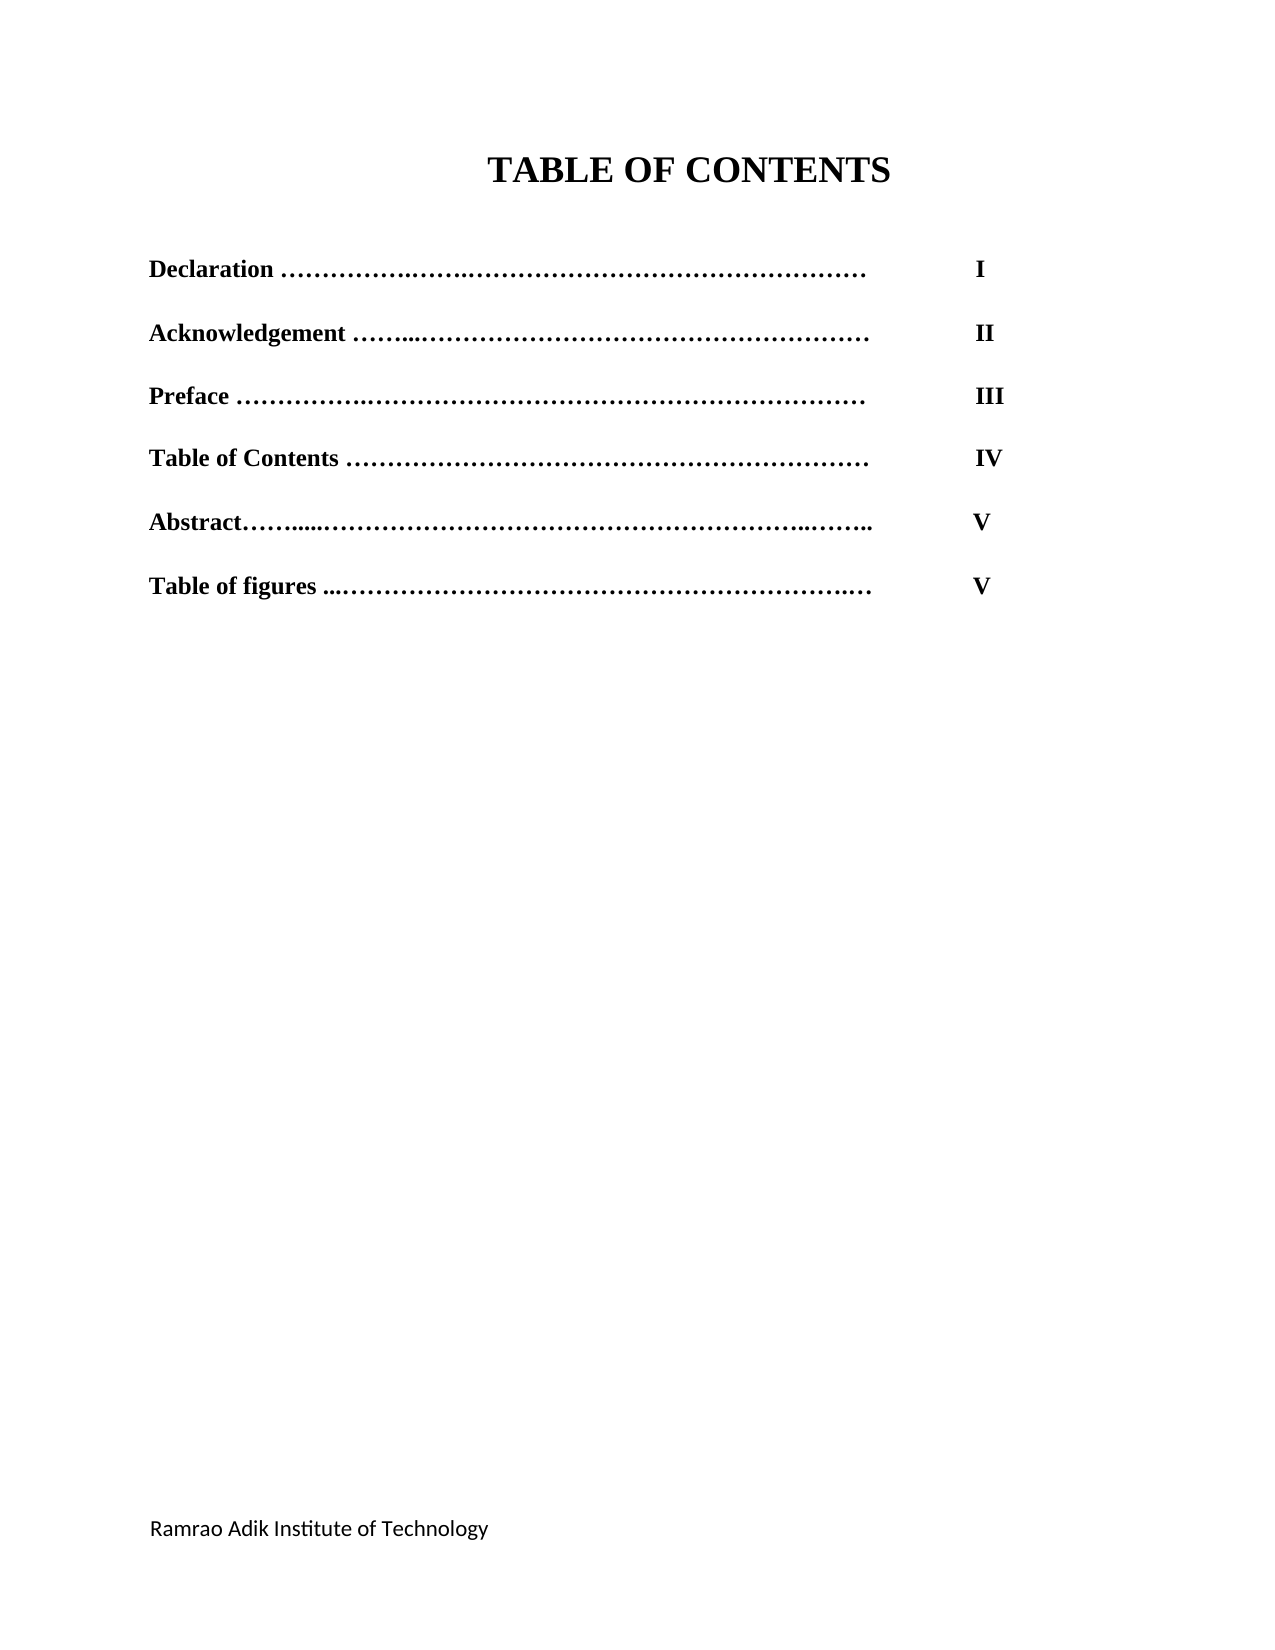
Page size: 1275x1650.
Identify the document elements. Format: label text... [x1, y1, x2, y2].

text Declaration …………….…….………………………………………… I [148, 254, 1228, 283]
text Preface …………….…………………………………………………… III [148, 381, 1228, 410]
text Acknowledgement ……...……………………………………………… II [148, 318, 1228, 346]
subtitle TABLE OF CONTENTS [150, 147, 1228, 190]
text Abstract…….....…………………………………………………..…….. V [148, 507, 1228, 536]
text Table of figures ...…………………………………………………….… V [148, 571, 1228, 599]
text Table of Contents ……………………………………………………… IV [148, 443, 1228, 472]
